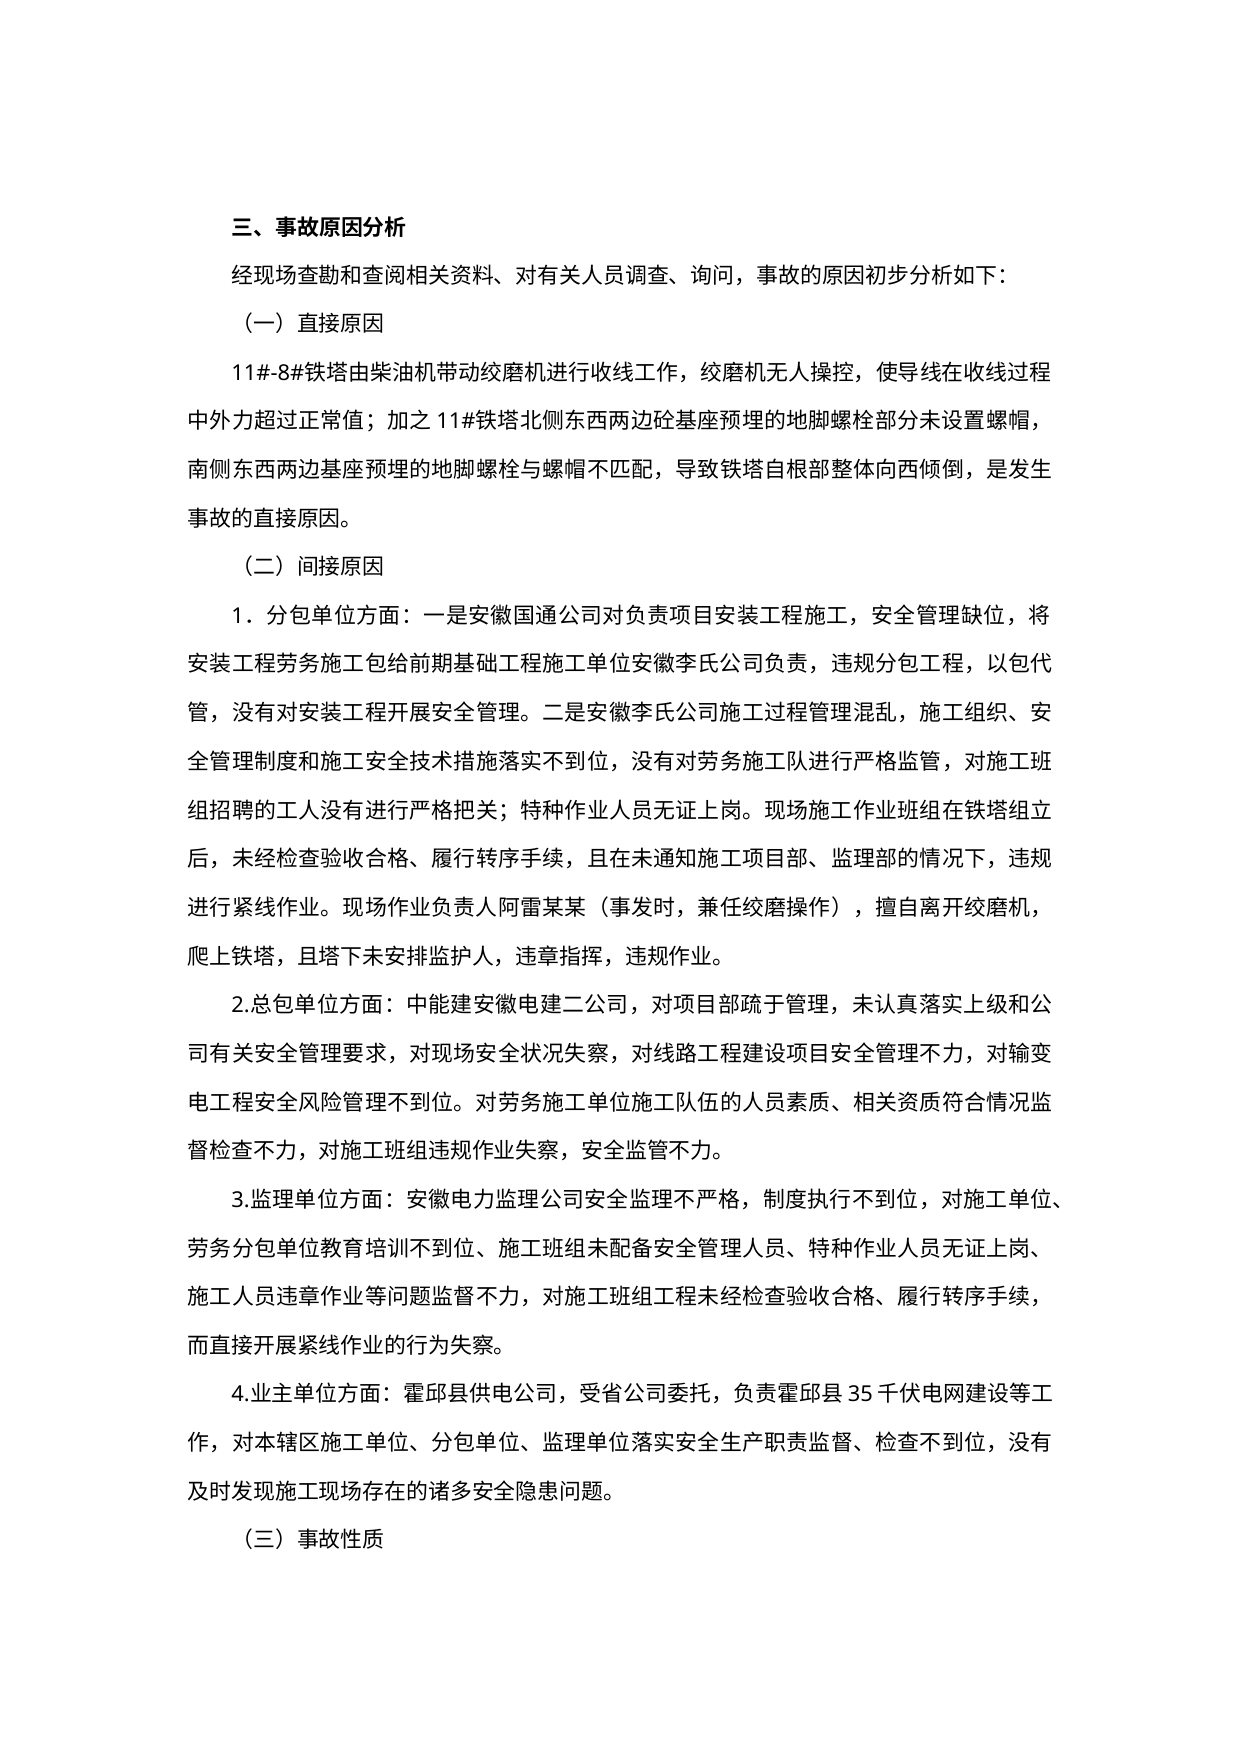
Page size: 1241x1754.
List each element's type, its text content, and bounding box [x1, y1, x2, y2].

text 1．分包单位方面：一是安徽国通公司对负责项目安装工程施工，安全管理缺位，将安装工程劳务施工包给前期基础工程施工单位安徽李氏公司负责，违规分包工程，以包代管，没有对安装工程开展安全管理。二是安徽李氏公司施工过程管理混乱，施工组织、安全管理制度和施工安全技术措施落实不到位，没有对劳务施工队进行严格监管，对施工班组招聘的工人没有进行严格把关；特种作业人员无证上岗。现场施工作业班组在铁塔组立后，未经检查验收合格、履行转序手续，且在未通知施工项目部、监理部的情况下，违规进行紧线作业。现场作业负责人阿雷某某（事发时，兼任绞磨操作），擅自离开绞磨机，爬上铁塔，且塔下未安排监护人，违章指挥，违规作业。 [187, 597, 1053, 971]
text 2.总包单位方面：中能建安徽电建二公司，对项目部疏于管理，未认真落实上级和公司有关安全管理要求，对现场安全状况失察，对线路工程建设项目安全管理不力，对输变电工程安全风险管理不到位。对劳务施工单位施工队伍的人员素质、相关资质符合情况监督检查不力，对施工班组违规作业失察，安全监管不力。 [187, 987, 1053, 1166]
text （三）事故性质 [187, 1522, 1053, 1554]
text 经现场查勘和查阅相关资料、对有关人员调查、询问，事故的原因初步分析如下： [187, 258, 1053, 290]
text 三、事故原因分析 [187, 209, 1053, 242]
text （二）间接原因 [187, 549, 1053, 581]
text 11#-8#铁塔由柴油机带动绞磨机进行收线工作，绞磨机无人操控，使导线在收线过程中外力超过正常值；加之11#铁塔北侧东西两边砼基座预埋的地脚螺栓部分未设置螺帽，南侧东西两边基座预埋的地脚螺栓与螺帽不匹配，导致铁塔自根部整体向西倾倒，是发生事故的直接原因。 [187, 354, 1053, 533]
text （一）直接原因 [187, 306, 1053, 338]
text 3.监理单位方面：安徽电力监理公司安全监理不严格，制度执行不到位，对施工单位、劳务分包单位教育培训不到位、施工班组未配备安全管理人员、特种作业人员无证上岗、施工人员违章作业等问题监督不力，对施工班组工程未经检查验收合格、履行转序手续，而直接开展紧线作业的行为失察。 [187, 1181, 1053, 1360]
text 4.业主单位方面：霍邱县供电公司，受省公司委托，负责霍邱县35千伏电网建设等工作，对本辖区施工单位、分包单位、监理单位落实安全生产职责监督、检查不到位，没有及时发现施工现场存在的诸多安全隐患问题。 [187, 1376, 1053, 1506]
